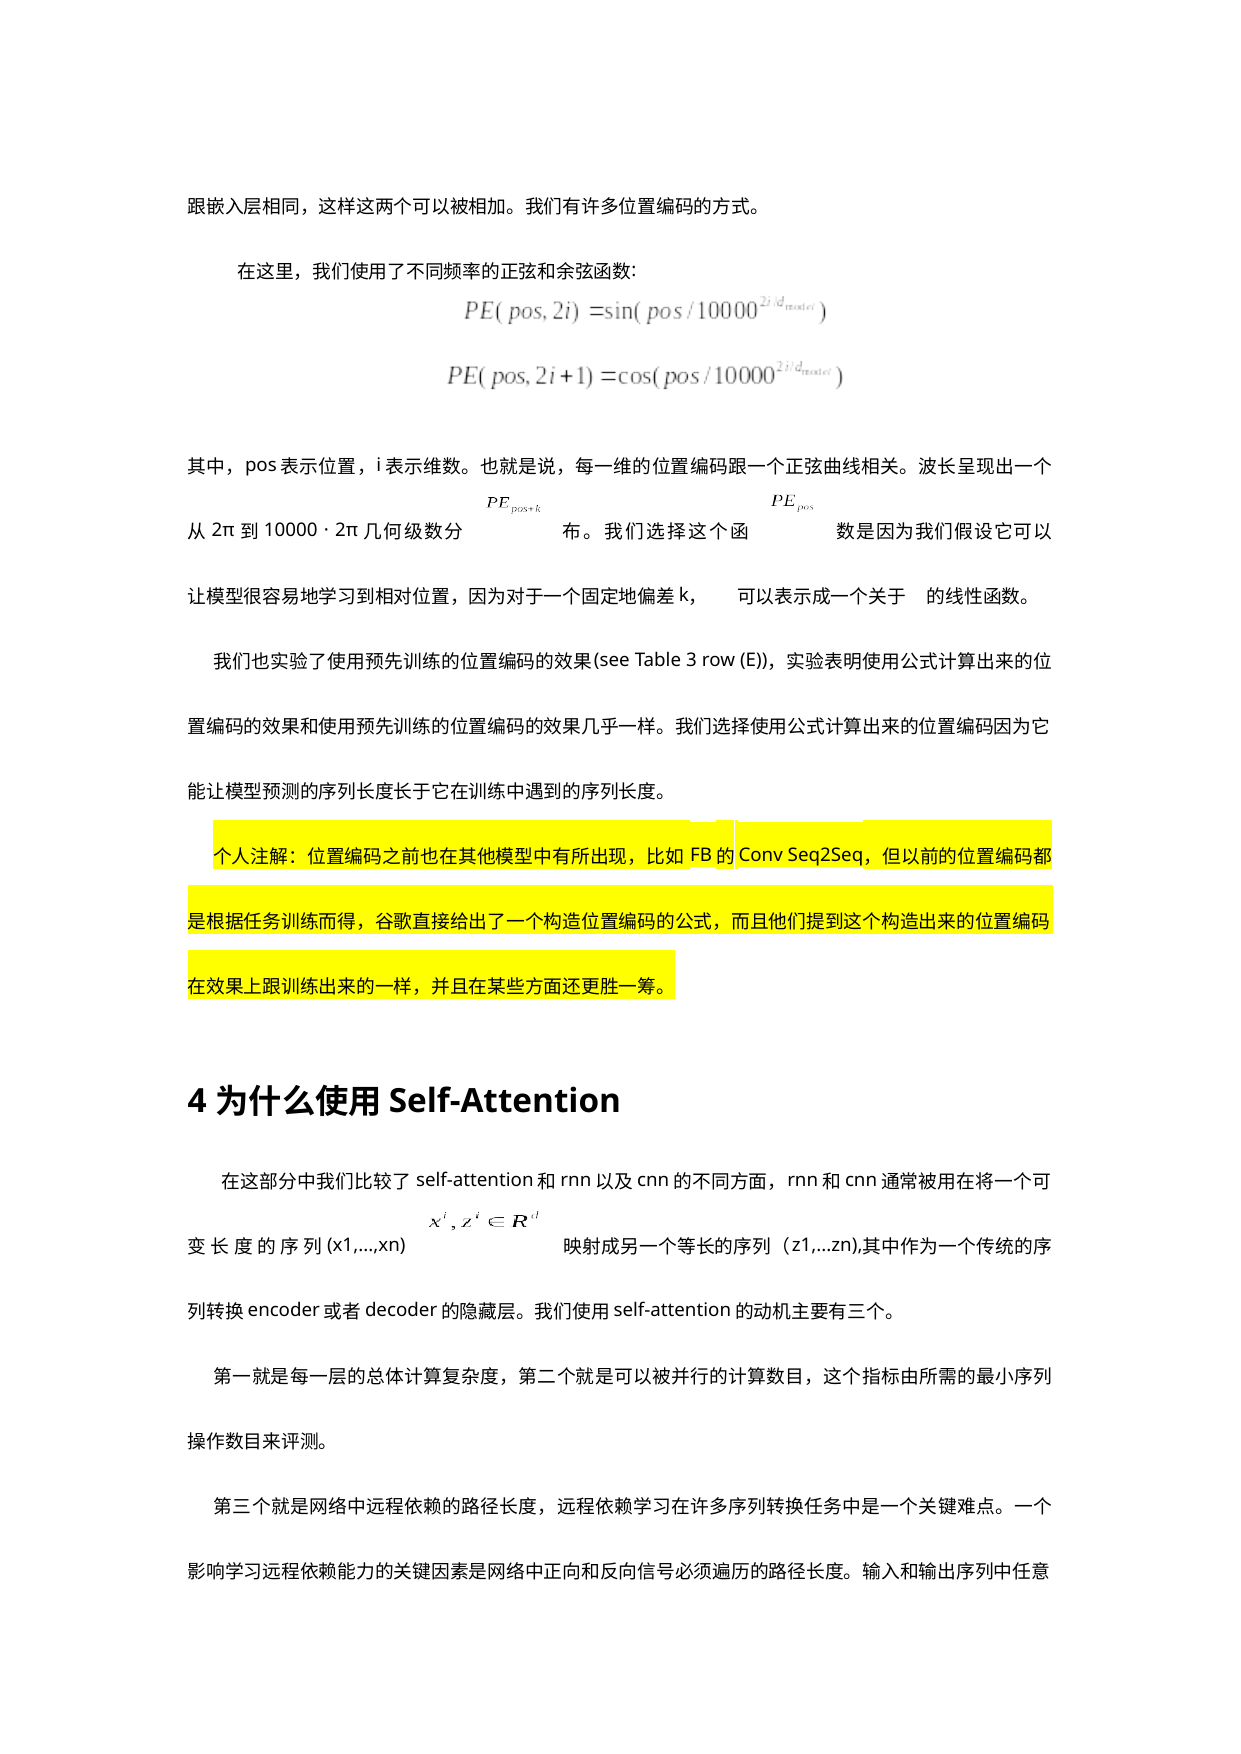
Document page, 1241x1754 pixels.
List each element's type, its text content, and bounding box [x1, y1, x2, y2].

text 我们也实验了使用预先训练的位置编码的效果(see Table 3 row (E))，实验表明使用公式计算出来的位置编码的效果和使用预先训练的位置编码的效果几乎一样。我们选择使用公式计算出来的位置编码因为它能让模型预测的序列长度长于它在训练中遇到的序列长度。 [187, 617, 1053, 812]
text 其中，pos表示位置，i表示维数。也就是说，每一维的位置编码跟一个正弦曲线相关。波长呈现出一个从2π到10000 · 2π几何级数分布。我们选择这个函数是因为我们假设它可以让模型很容易地学习到相对位置，因为对于一个固定地偏差k， 可以表示成一个关于 的线性函数。 [187, 422, 1053, 617]
text 在这里，我们使用了不同频率的正弦和余弦函数: [187, 227, 1053, 292]
text 个人注解：位置编码之前也在其他模型中有所出现，比如FB的Conv Seq2Seq，但以前的位置编码都是根据任务训练而得，谷歌直接给出了一个构造位置编码的公式，而且他们提到这个构造出来的位置编码在效果上跟训练出来的一样，并且在某些方面还更胜一筹。 [187, 812, 1053, 1007]
text 第一就是每一层的总体计算复杂度，第二个就是可以被并行的计算数目，这个指标由所需的最小序列操作数目来评测。 [187, 1332, 1053, 1462]
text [187, 162, 1053, 227]
text 在这部分中我们比较了self-attention和rnn以及cnn的不同方面，rnn和cnn通常被用在将一个可变长度的序列(x1,...,xn)映射成另一个等长的序列（z1,...zn),其中作为一个传统的序列转换encoder或者decoder的隐藏层。我们使用self-attention的动机主要有三个。 [187, 1137, 1053, 1332]
text 4 为什么使用Self-Attention [187, 1039, 1053, 1137]
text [187, 1462, 1053, 1592]
